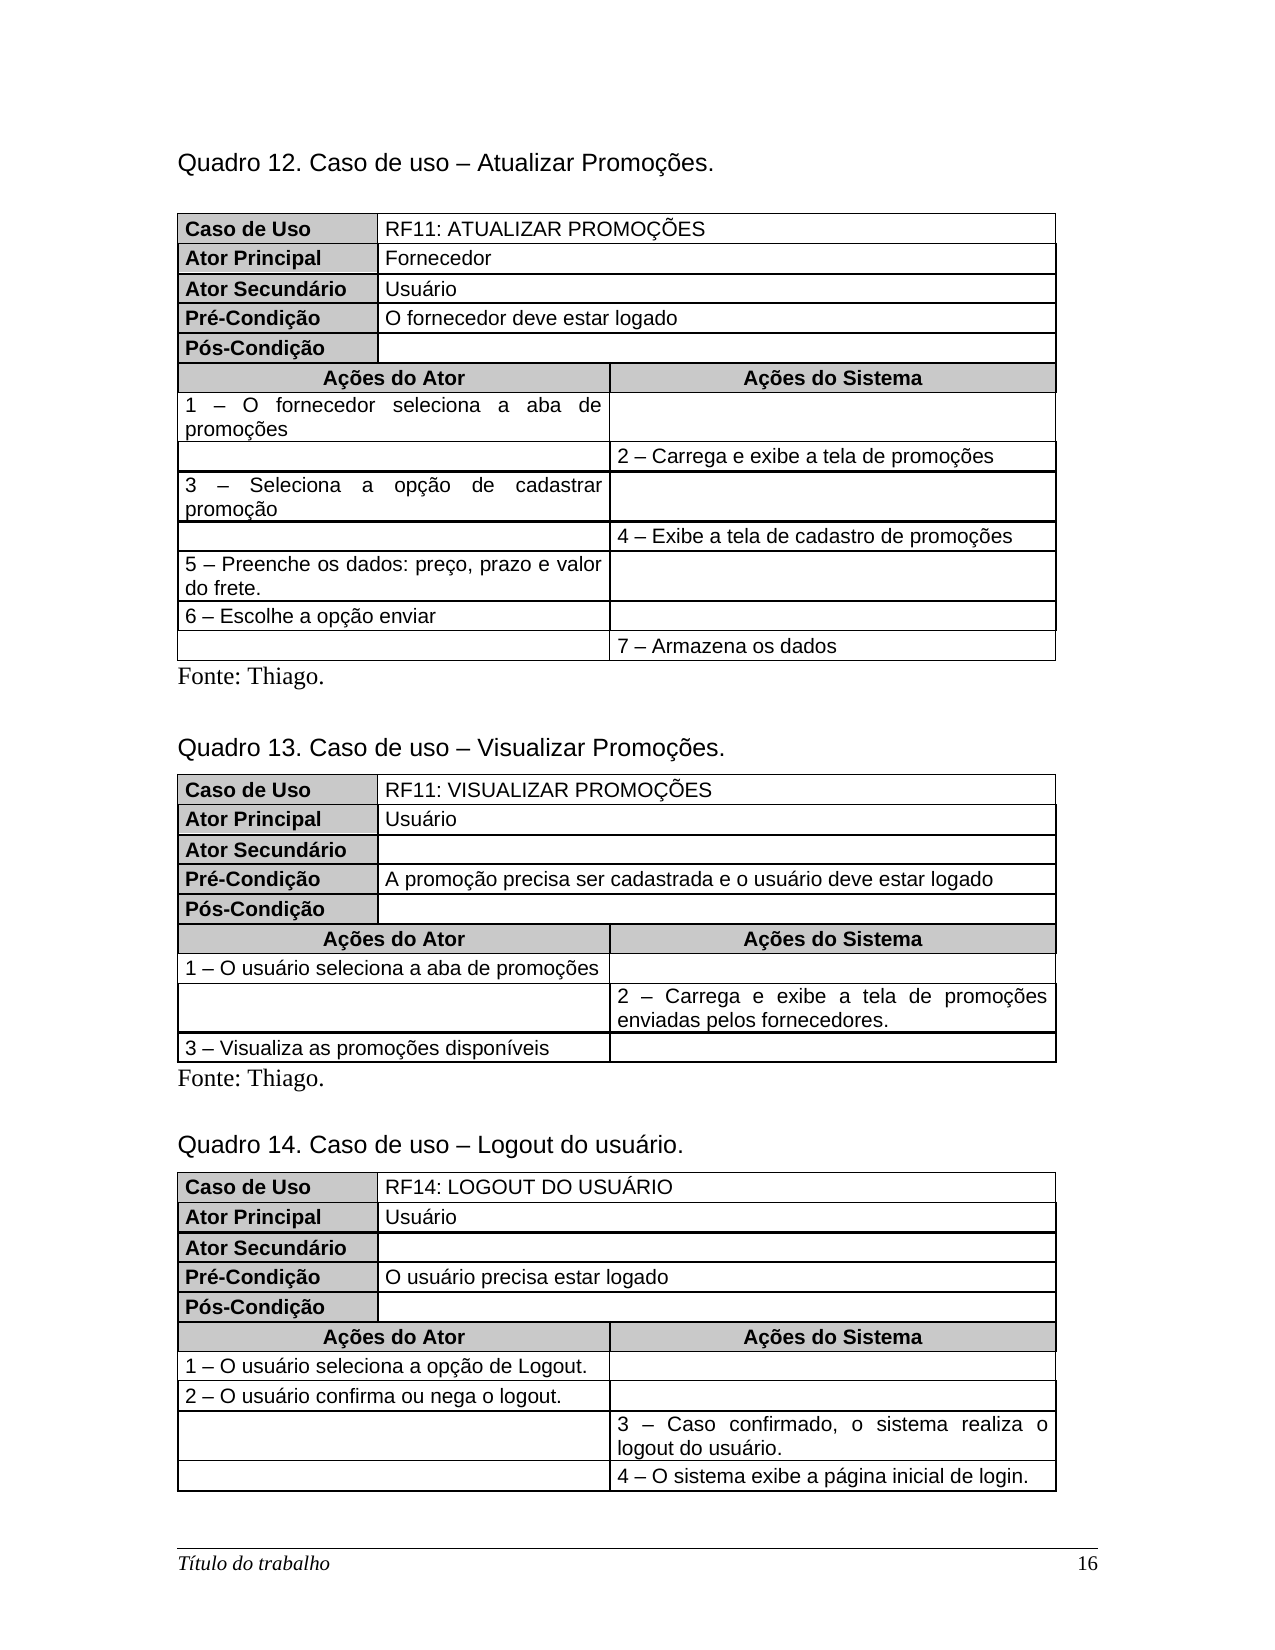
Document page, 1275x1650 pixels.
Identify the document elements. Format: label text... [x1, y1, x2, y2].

table_cell [379, 895, 1055, 923]
table_cell Ações do Ator [179, 925, 609, 953]
table_cell 2 – Carrega e exibe a tela de promoções [611, 442, 1055, 470]
table_cell [611, 473, 1055, 520]
table_cell Ações do Ator [179, 1323, 609, 1351]
table_cell Ações do Sistema [611, 1323, 1055, 1351]
table_cell 4 – O sistema exibe a página inicial de login. [611, 1461, 1055, 1490]
text Quadro 14. Caso de uso – Logout do usuário. [177, 1131, 1098, 1159]
table_cell [611, 1381, 1055, 1410]
table_cell [611, 1034, 1055, 1061]
title Fonte: Thiago. [177, 1063, 1098, 1092]
table_cell Ações do Ator [179, 364, 609, 392]
table_cell Ator Secundário [179, 836, 377, 863]
table_cell Ações do Sistema [611, 364, 1055, 392]
table_cell Ator Secundário [179, 1234, 377, 1261]
table_cell Usuário [379, 275, 1055, 302]
table_cell [611, 602, 1055, 630]
table_cell Pré-Condição [179, 1263, 377, 1291]
table_cell 6 – Escolhe a opção enviar [179, 602, 609, 630]
table_header RF11: VISUALIZAR PROMOÇÕES [378, 775, 1055, 804]
title Fonte: Thiago. [177, 661, 1098, 689]
table_cell 1 – O fornecedor seleciona a aba de promoções [178, 393, 609, 441]
table_cell Fornecedor [379, 244, 1055, 272]
table_cell 7 – Armazena os dados [610, 631, 1055, 660]
table_cell 2 – Carrega e exibe a tela de promoções enviadas pelos fornecedores. [611, 984, 1055, 1031]
table_cell Pós-Condição [179, 334, 377, 362]
table_cell Ator Principal [179, 805, 377, 833]
table_header Caso de Uso [178, 1173, 377, 1202]
table_cell [379, 836, 1055, 863]
table_cell Pré-Condição [179, 304, 377, 332]
table_cell [178, 631, 609, 660]
table_header Caso de Uso [178, 214, 377, 243]
table_cell Pré-Condição [179, 865, 377, 893]
table_cell 2 – O usuário confirma ou nega o logout. [179, 1381, 609, 1410]
table_cell 5 – Preenche os dados: preço, prazo e valor do frete. [179, 552, 609, 600]
table_cell Usuário [379, 1203, 1055, 1231]
table_cell Ator Principal [179, 1203, 377, 1231]
table_cell 3 – Seleciona a opção de cadastrar promoção [179, 473, 609, 520]
table_header Caso de Uso [178, 775, 377, 804]
table_cell A promoção precisa ser cadastrada e o usuário deve estar logado [379, 865, 1055, 893]
table_cell [611, 552, 1055, 600]
table_cell [610, 393, 1055, 441]
table_cell [179, 442, 609, 470]
table_cell 1 – O usuário seleciona a opção de Logout. [178, 1352, 609, 1380]
table_cell Ator Principal [179, 244, 377, 272]
table_cell [379, 1234, 1055, 1261]
text Quadro 13. Caso de uso – Visualizar Promoções. [177, 733, 1098, 761]
table_cell 4 – Exibe a tela de cadastro de promoções [611, 523, 1055, 550]
table_header RF11: ATUALIZAR PROMOÇÕES [378, 214, 1055, 243]
table_cell 1 – O usuário seleciona a aba de promoções [178, 954, 609, 982]
table_cell Usuário [379, 805, 1055, 833]
table_cell Ações do Sistema [611, 925, 1055, 953]
text Quadro 12. Caso de uso – Atualizar Promoções. [177, 148, 1098, 176]
table_cell [179, 984, 609, 1031]
table_cell [179, 1412, 609, 1460]
table_cell [610, 954, 1055, 982]
table_cell [179, 523, 609, 550]
table_cell O fornecedor deve estar logado [379, 304, 1055, 332]
table_cell 3 – Caso confirmado, o sistema realiza o logout do usuário. [611, 1412, 1055, 1460]
table_cell [379, 334, 1055, 362]
table_cell [610, 1352, 1055, 1380]
table_cell 3 – Visualiza as promoções disponíveis [179, 1034, 609, 1061]
table_cell [179, 1461, 609, 1490]
table_cell O usuário precisa estar logado [379, 1263, 1055, 1291]
table_header RF14: LOGOUT DO USUÁRIO [378, 1173, 1055, 1202]
table_cell [379, 1293, 1055, 1321]
table_cell Pós-Condição [179, 895, 377, 923]
table_cell Ator Secundário [179, 275, 377, 302]
table_cell Pós-Condição [179, 1293, 377, 1321]
